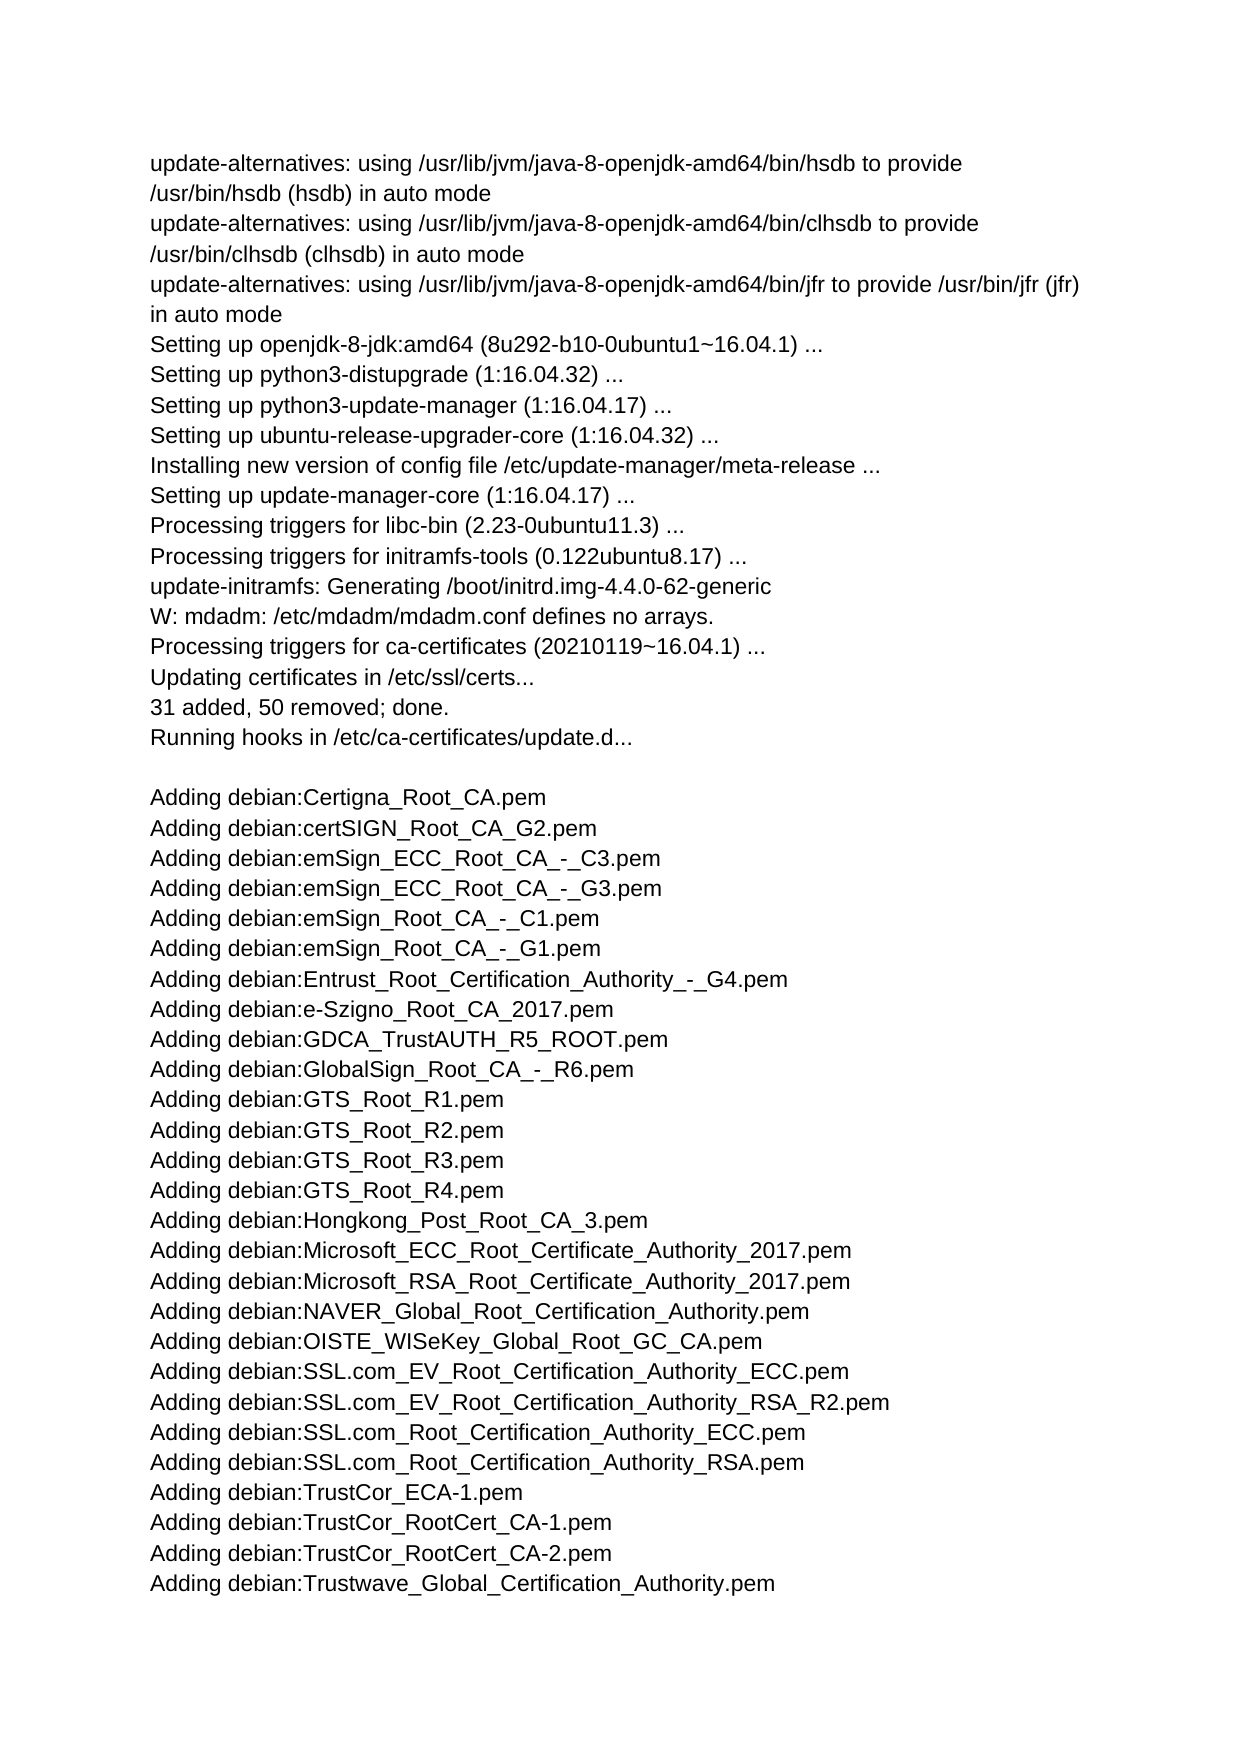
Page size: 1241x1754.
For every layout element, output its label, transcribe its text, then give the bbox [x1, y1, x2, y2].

text Adding debian:e-Szigno_Root_CA_2017.pem [150, 996, 1090, 1022]
text Adding debian:TrustCor_RootCert_CA-2.pem [150, 1539, 1090, 1566]
text Adding debian:GTS_Root_R2.pem [150, 1117, 1090, 1143]
text Installing new version of config file /etc/update-manager/meta-release ... [150, 452, 1090, 478]
text Adding debian:GDCA_TrustAUTH_R5_ROOT.pem [150, 1026, 1090, 1052]
text W: mdadm: /etc/mdadm/mdadm.conf defines no arrays. [150, 603, 1090, 629]
text Adding debian:GlobalSign_Root_CA_-_R6.pem [150, 1056, 1090, 1083]
text Adding debian:certSIGN_Root_CA_G2.pem [150, 814, 1090, 841]
text Adding debian:SSL.com_Root_Certification_Authority_RSA.pem [150, 1449, 1090, 1475]
text Setting up python3-update-manager (1:16.04.17) ... [150, 392, 1090, 418]
text Adding debian:GTS_Root_R3.pem [150, 1147, 1090, 1173]
text Setting up update-manager-core (1:16.04.17) ... [150, 482, 1090, 509]
text Adding debian:emSign_ECC_Root_CA_-_C3.pem [150, 845, 1090, 871]
text Adding debian:SSL.com_EV_Root_Certification_Authority_RSA_R2.pem [150, 1388, 1090, 1415]
text Adding debian:Hongkong_Post_Root_CA_3.pem [150, 1207, 1090, 1234]
text Adding debian:emSign_Root_CA_-_G1.pem [150, 935, 1090, 962]
text Adding debian:OISTE_WISeKey_Global_Root_GC_CA.pem [150, 1328, 1090, 1354]
text update-alternatives: using /usr/lib/jvm/java-8-openjdk-amd64/bin/jfr to provide /usr/bin/jfr (jfr) in auto mode [150, 271, 1090, 327]
text Setting up ubuntu-release-upgrader-core (1:16.04.32) ... [150, 422, 1090, 448]
text Setting up python3-distupgrade (1:16.04.32) ... [150, 361, 1090, 388]
text Adding debian:TrustCor_ECA-1.pem [150, 1479, 1090, 1506]
text Updating certificates in /etc/ssl/certs... [150, 663, 1090, 690]
text 31 added, 50 removed; done. [150, 694, 1090, 720]
text Adding debian:TrustCor_RootCert_CA-1.pem [150, 1509, 1090, 1536]
text Adding debian:emSign_Root_CA_-_C1.pem [150, 905, 1090, 932]
text Adding debian:SSL.com_Root_Certification_Authority_ECC.pem [150, 1419, 1090, 1445]
text Processing triggers for libc-bin (2.23-0ubuntu11.3) ... [150, 512, 1090, 539]
text Running hooks in /etc/ca-certificates/update.d... [150, 724, 1090, 750]
text Adding debian:GTS_Root_R1.pem [150, 1086, 1090, 1113]
text Adding debian:SSL.com_EV_Root_Certification_Authority_ECC.pem [150, 1358, 1090, 1385]
text Setting up openjdk-8-jdk:amd64 (8u292-b10-0ubuntu1~16.04.1) ... [150, 331, 1090, 358]
text Adding debian:GTS_Root_R4.pem [150, 1177, 1090, 1203]
text Adding debian:NAVER_Global_Root_Certification_Authority.pem [150, 1298, 1090, 1324]
text update-initramfs: Generating /boot/initrd.img-4.4.0-62-generic [150, 573, 1090, 599]
text Adding debian:Microsoft_ECC_Root_Certificate_Authority_2017.pem [150, 1237, 1090, 1264]
text Processing triggers for initramfs-tools (0.122ubuntu8.17) ... [150, 543, 1090, 569]
text update-alternatives: using /usr/lib/jvm/java-8-openjdk-amd64/bin/hsdb to provide /usr/bin/hsdb (hsdb) in auto mode [150, 150, 1090, 207]
text Adding debian:Entrust_Root_Certification_Authority_-_G4.pem [150, 966, 1090, 992]
text Adding debian:emSign_ECC_Root_CA_-_G3.pem [150, 875, 1090, 901]
text Adding debian:Microsoft_RSA_Root_Certificate_Authority_2017.pem [150, 1268, 1090, 1294]
text Adding debian:Certigna_Root_CA.pem [150, 784, 1090, 811]
text Adding debian:Trustwave_Global_Certification_Authority.pem [150, 1570, 1090, 1596]
text Processing triggers for ca-certificates (20210119~16.04.1) ... [150, 633, 1090, 660]
text update-alternatives: using /usr/lib/jvm/java-8-openjdk-amd64/bin/clhsdb to provide /usr/bin/clhsdb (clhsdb) in auto mode [150, 210, 1090, 267]
